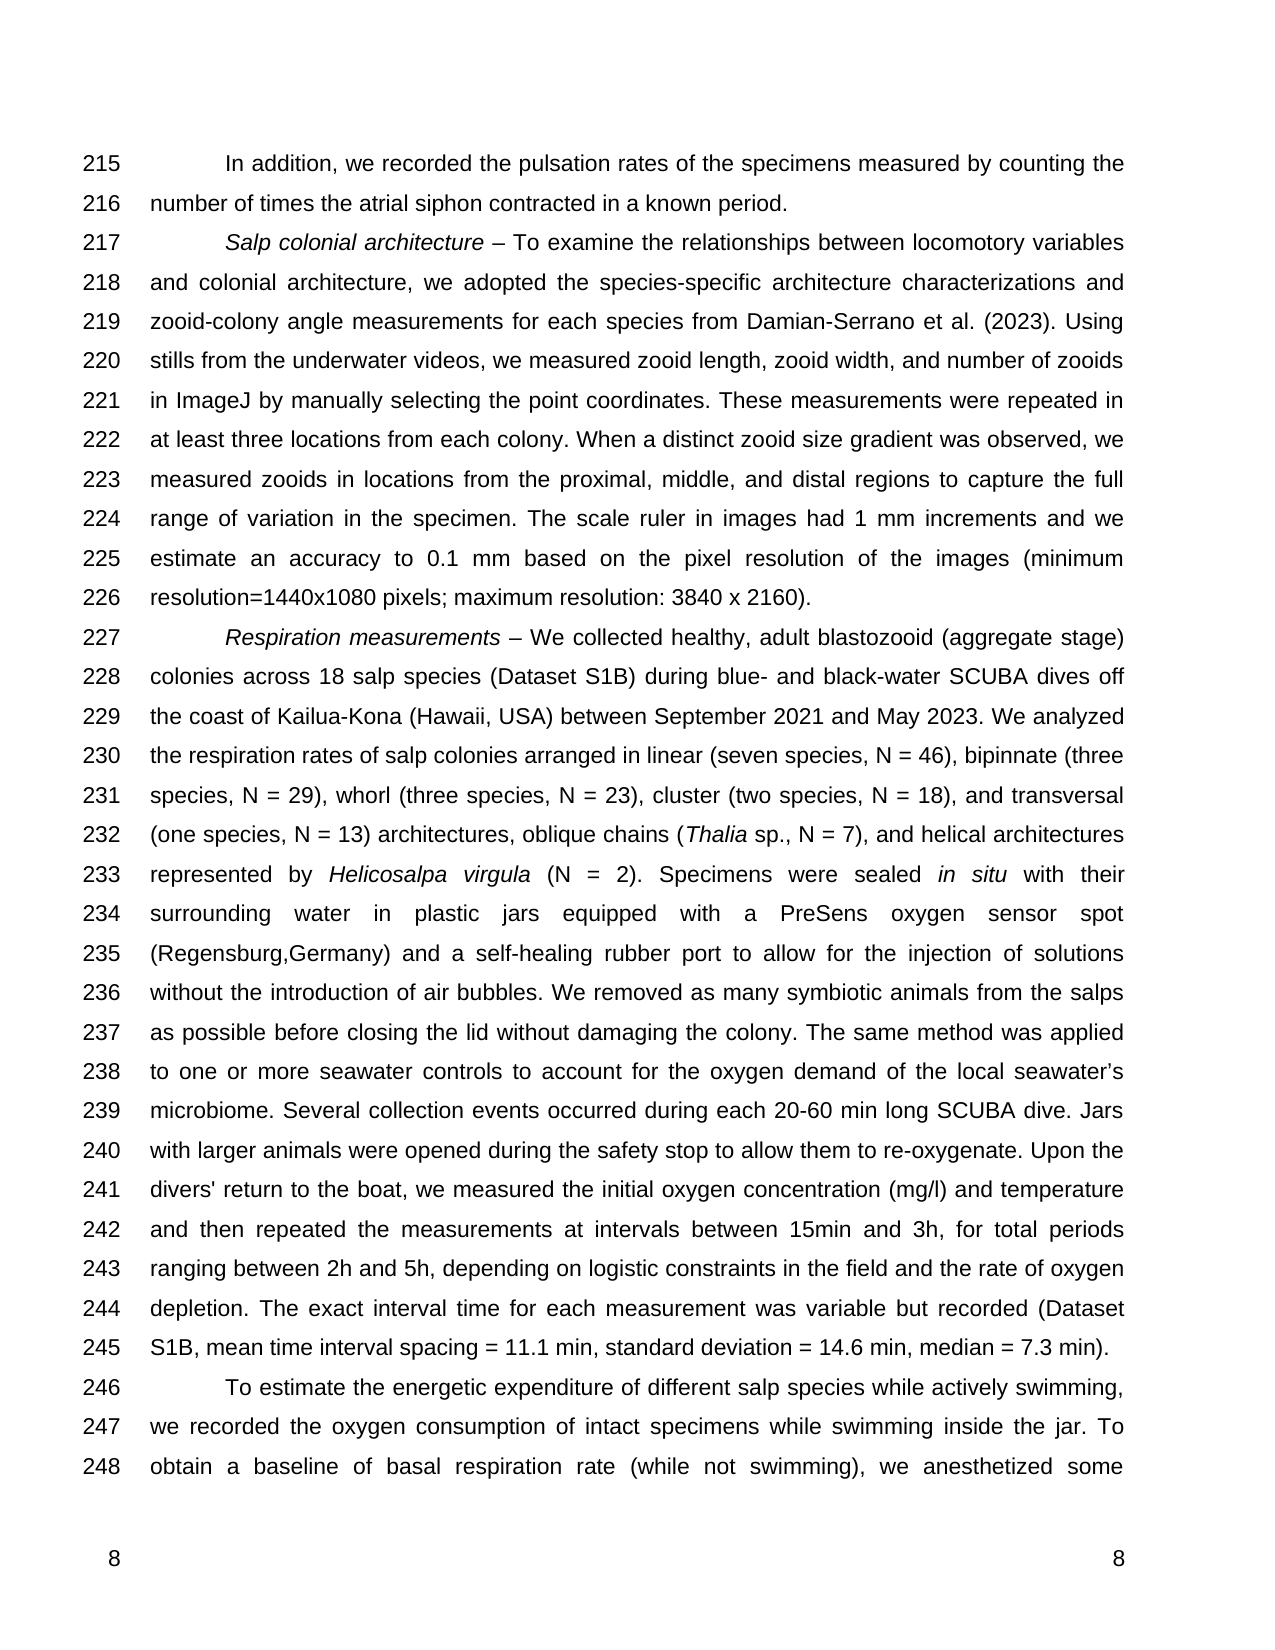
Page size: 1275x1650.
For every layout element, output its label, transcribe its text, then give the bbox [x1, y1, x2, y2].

text In addition, we recorded the pulsation rates of the specimens measured by counting the number of times the atrial siphon contracted in a known period. [150, 150, 1125, 216]
text Salp colonial architecture – To examine the relationships between locomotory variables and colonial architecture, we adopted the species-specific architecture characterizations and zooid-colony angle measurements for each species from Damian-Serrano et al. (2023). Using stills from the underwater videos, we measured zooid length, zooid width, and number of zooids in ImageJ by manually selecting the point coordinates. These measurements were repeated in at least three locations from each colony. When a distinct zooid size gradient was observed, we measured zooids in locations from the proximal, middle, and distal regions to capture the full range of variation in the specimen. The scale ruler in images had 1 mm increments and we estimate an accuracy to 0.1 mm based on the pixel resolution of the images (minimum resolution=1440x1080 pixels; maximum resolution: 3840 x 2160). [150, 229, 1125, 611]
text Respiration measurements – We collected healthy, adult blastozooid (aggregate stage) colonies across 18 salp species (Dataset S1B) during blue- and black-water SCUBA dives off the coast of Kailua-Kona (Hawaii, USA) between September 2021 and May 2023. We analyzed the respiration rates of salp colonies arranged in linear (seven species, N = 46), bipinnate (three species, N = 29), whorl (three species, N = 23), cluster (two species, N = 18), and transversal (one species, N = 13) architectures, oblique chains (Thalia sp., N = 7), and helical architectures represented by Helicosalpa virgula (N = 2). Specimens were sealed in situ with their surrounding water in plastic jars equipped with a PreSens oxygen sensor spot (Regensburg,Germany) and a self-healing rubber port to allow for the injection of solutions without the introduction of air bubbles. We removed as many symbiotic animals from the salps as possible before closing the lid without damaging the colony. The same method was applied to one or more seawater controls to account for the oxygen demand of the local seawater’s microbiome. Several collection events occurred during each 20-60 min long SCUBA dive. Jars with larger animals were opened during the safety stop to allow them to re-oxygenate. Upon the divers' return to the boat, we measured the initial oxygen concentration (mg/l) and temperature and then repeated the measurements at intervals between 15min and 3h, for total periods ranging between 2h and 5h, depending on logistic constraints in the field and the rate of oxygen depletion. The exact interval time for each measurement was variable but recorded (Dataset S1B, mean time interval spacing = 11.1 min, standard deviation = 14.6 min, median = 7.3 min). [150, 624, 1125, 1361]
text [150, 1374, 1125, 1479]
